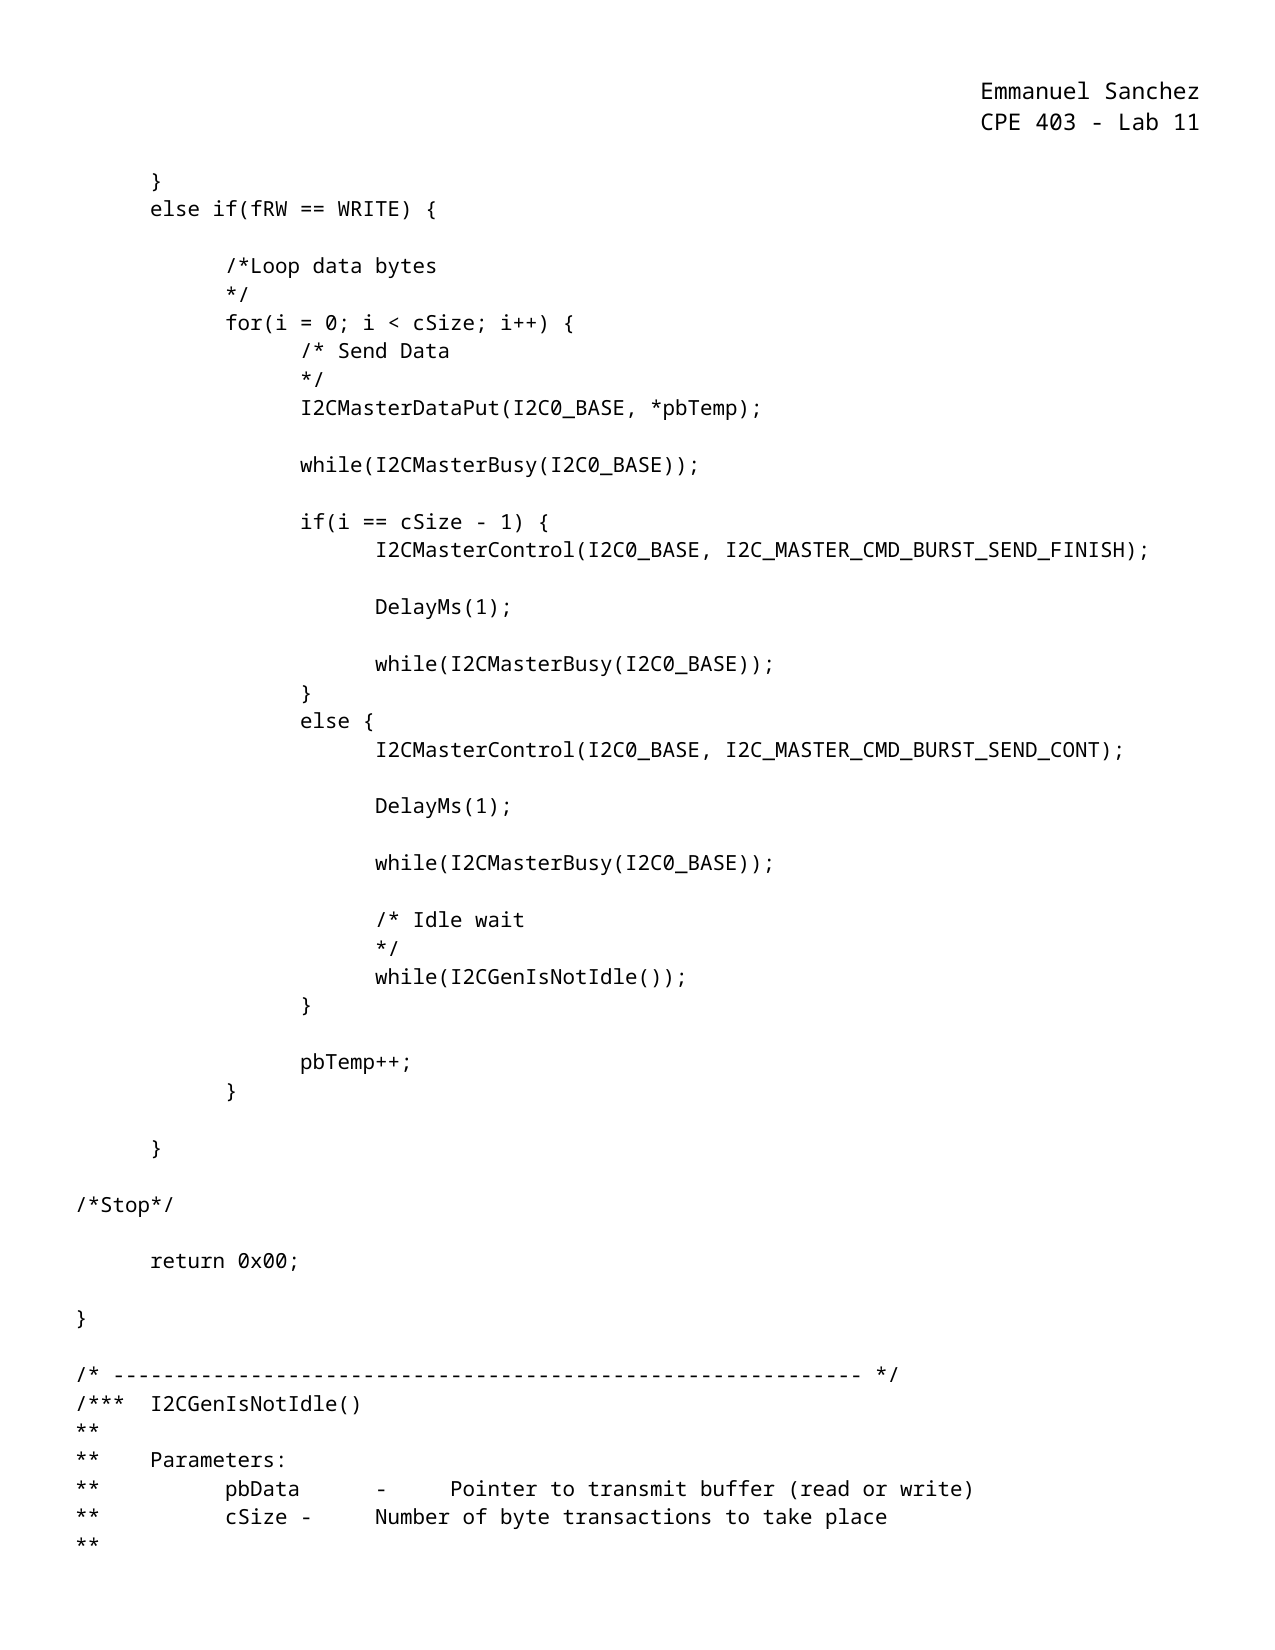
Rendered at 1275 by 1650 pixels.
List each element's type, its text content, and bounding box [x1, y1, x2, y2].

text pbTemp++; [75, 1047, 1200, 1076]
text /*Stop*/ [75, 1190, 1200, 1218]
text ** [75, 1417, 1200, 1446]
text I2CMasterControl(I2C0_BASE, I2C_MASTER_CMD_BURST_SEND_CONT); [75, 735, 1200, 763]
text DelayMs(1); [75, 592, 1200, 621]
text /*** I2CGenIsNotIdle() [75, 1389, 1200, 1417]
text /*Loop data bytes [75, 251, 1200, 280]
text } [75, 1303, 1200, 1332]
text if(i == cSize - 1) { [75, 507, 1200, 536]
text } [75, 1076, 1200, 1104]
text */ [75, 934, 1200, 962]
text I2CMasterDataPut(I2C0_BASE, *pbTemp); [75, 393, 1200, 422]
text /* Send Data [75, 337, 1200, 365]
text } [75, 678, 1200, 706]
text ** cSize - Number of byte transactions to take place [75, 1502, 1200, 1531]
text else if(fRW == WRITE) { [75, 194, 1200, 223]
text */ [75, 365, 1200, 393]
text ** Parameters: [75, 1446, 1200, 1474]
text while(I2CMasterBusy(I2C0_BASE)); [75, 649, 1200, 678]
text else { [75, 706, 1200, 735]
text while(I2CGenIsNotIdle()); [75, 962, 1200, 991]
text ** [75, 1531, 1200, 1559]
text while(I2CMasterBusy(I2C0_BASE)); [75, 450, 1200, 479]
text */ [75, 280, 1200, 308]
text return 0x00; [75, 1247, 1200, 1275]
text } [75, 1133, 1200, 1161]
text ** pbData - Pointer to transmit buffer (read or write) [75, 1474, 1200, 1502]
text } [75, 991, 1200, 1019]
text while(I2CMasterBusy(I2C0_BASE)); [75, 848, 1200, 877]
text /* ------------------------------------------------------------ */ [75, 1360, 1200, 1389]
text } [75, 166, 1200, 194]
text /* Idle wait [75, 905, 1200, 934]
text for(i = 0; i < cSize; i++) { [75, 308, 1200, 337]
text DelayMs(1); [75, 792, 1200, 820]
text I2CMasterControl(I2C0_BASE, I2C_MASTER_CMD_BURST_SEND_FINISH); [75, 536, 1200, 564]
